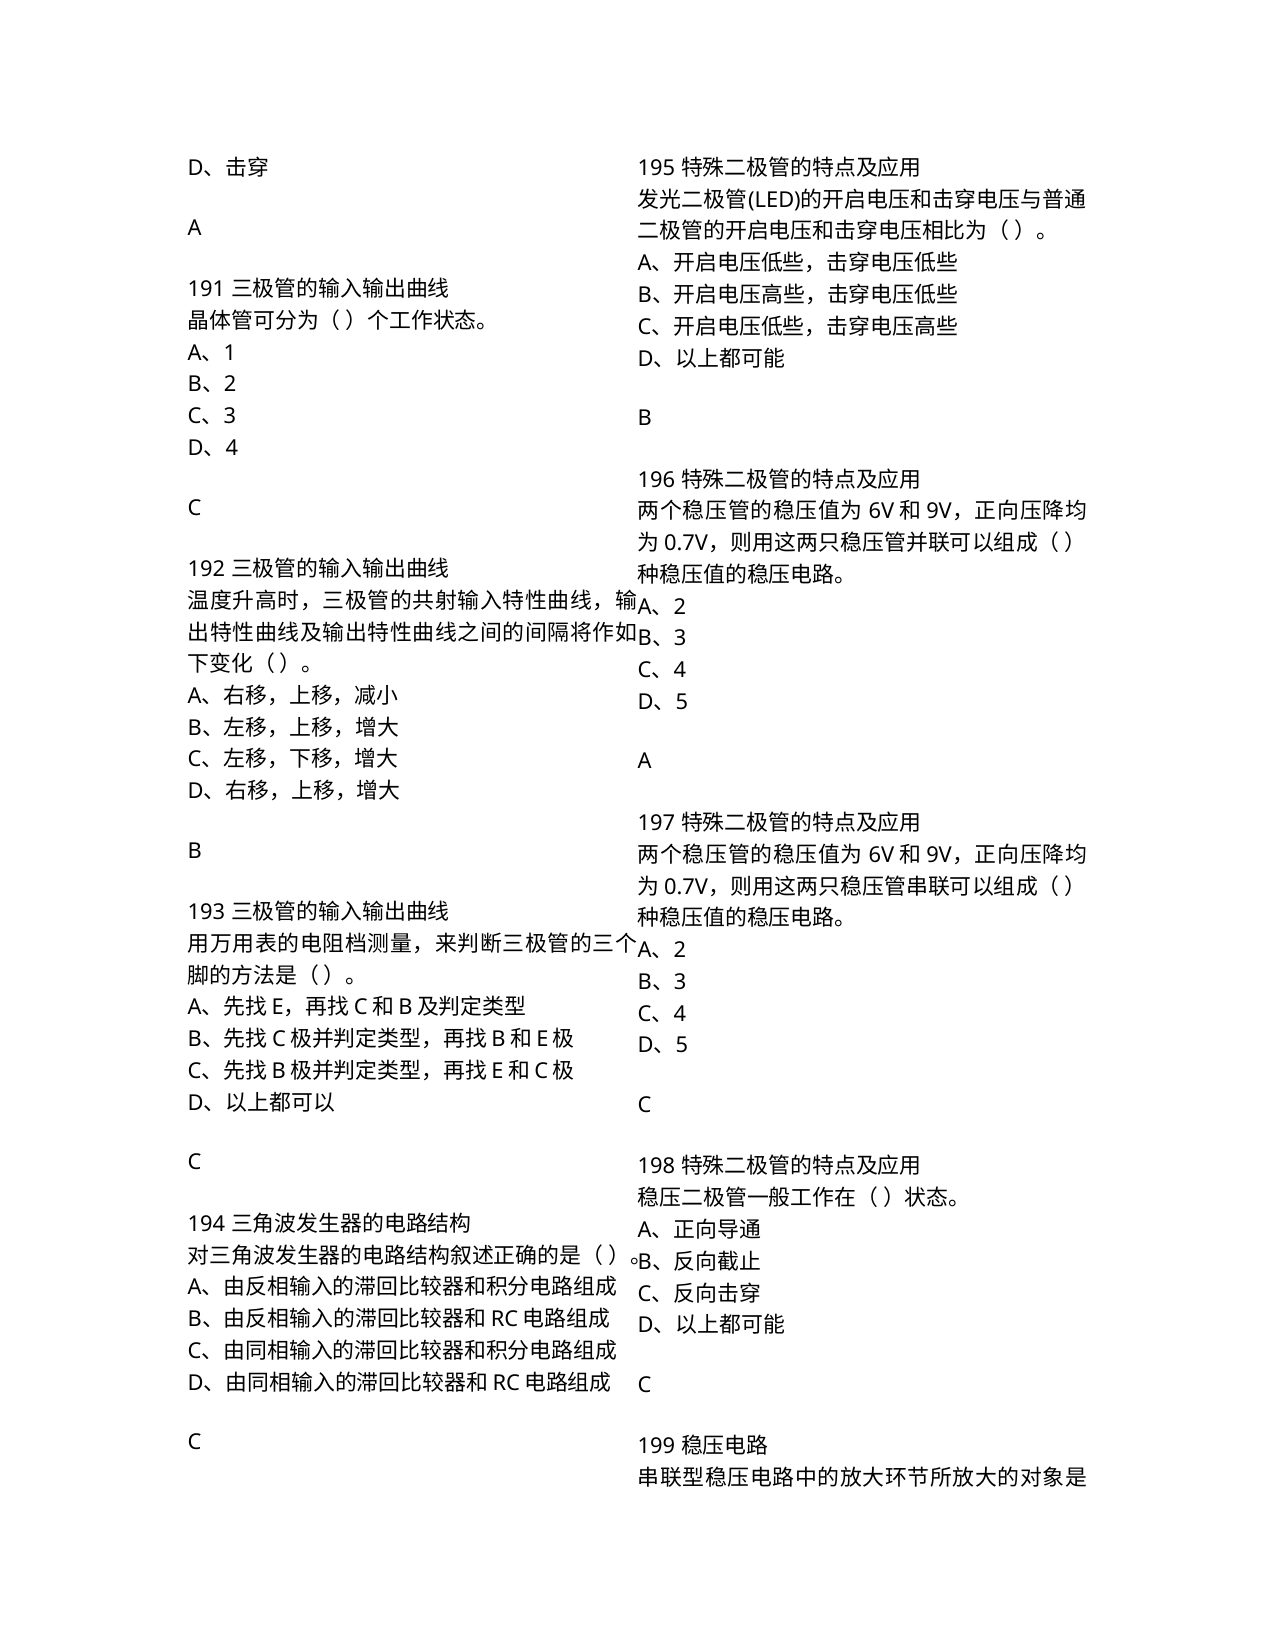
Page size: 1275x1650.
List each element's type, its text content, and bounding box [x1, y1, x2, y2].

text 196 特殊二极管的特点及应用 [637, 462, 1087, 493]
text C、开启电压低些，击穿电压高些 [637, 309, 1087, 341]
text C [637, 1369, 1087, 1399]
text A [187, 212, 637, 241]
text C、先找B极并判定类型，再找E和C极 [187, 1053, 637, 1085]
text C [187, 1426, 637, 1456]
text B [187, 835, 637, 864]
text D、以上都可能 [637, 341, 1087, 372]
text 198 特殊二极管的特点及应用 [637, 1148, 1087, 1180]
text 195 特殊二极管的特点及应用 [637, 150, 1087, 182]
text D、击穿 [187, 150, 637, 182]
text 用万用表的电阻档测量，来判断三极管的三个脚的方法是（ ）。 [187, 926, 637, 989]
text 对三角波发生器的电路结构叙述正确的是（ ）。 [187, 1238, 637, 1269]
text A、右移，上移，减小 [187, 678, 637, 709]
text 193 三极管的输入输出曲线 [187, 894, 637, 926]
text 晶体管可分为（ ）个工作状态。 [187, 303, 637, 334]
text C、4 [637, 996, 1087, 1027]
text D、5 [637, 684, 1087, 716]
text A、由反相输入的滞回比较器和积分电路组成 [187, 1269, 637, 1301]
text C、3 [187, 398, 637, 430]
text C [187, 491, 637, 521]
text D、5 [637, 1027, 1087, 1059]
text A、2 [637, 589, 1087, 620]
text B [637, 402, 1087, 432]
text D、以上都可能 [637, 1307, 1087, 1339]
text C [637, 1089, 1087, 1119]
text A、1 [187, 334, 637, 366]
text 两个稳压管的稳压值为6V和9V，正向压降均为0.7V，则用这两只稳压管并联可以组成（ ）种稳压值的稳压电路。 [637, 493, 1087, 589]
text 194 三角波发生器的电路结构 [187, 1206, 637, 1238]
text C、反向击穿 [637, 1276, 1087, 1307]
text C、左移，下移，增大 [187, 741, 637, 773]
text 发光二极管(LED)的开启电压和击穿电压与普通二极管的开启电压和击穿电压相比为（ ）。 [637, 182, 1087, 245]
text C、由同相输入的滞回比较器和积分电路组成 [187, 1333, 637, 1364]
text 两个稳压管的稳压值为6V和9V，正向压降均为0.7V，则用这两只稳压管串联可以组成（ ）种稳压值的稳压电路。 [637, 837, 1087, 932]
text 串联型稳压电路中的放大环节所放大的对象是（ ）。 [637, 1460, 1087, 1492]
text D、右移，上移，增大 [187, 773, 637, 805]
text B、3 [637, 620, 1087, 652]
text B、开启电压高些，击穿电压低些 [637, 277, 1087, 309]
text A [637, 746, 1087, 775]
text D、4 [187, 430, 637, 462]
text 温度升高时，三极管的共射输入特性曲线，输出特性曲线及输出特性曲线之间的间隔将作如下变化（ ）。 [187, 583, 637, 678]
text A、开启电压低些，击穿电压低些 [637, 245, 1087, 277]
text 199 稳压电路 [637, 1428, 1087, 1460]
text 197 特殊二极管的特点及应用 [637, 805, 1087, 837]
text B、由反相输入的滞回比较器和RC电路组成 [187, 1301, 637, 1333]
text C [187, 1146, 637, 1176]
text B、3 [637, 964, 1087, 996]
text C、4 [637, 652, 1087, 684]
text A、正向导通 [637, 1212, 1087, 1244]
text 稳压二极管一般工作在（ ）状态。 [637, 1180, 1087, 1212]
text D、由同相输入的滞回比较器和RC电路组成 [187, 1364, 637, 1396]
text B、反向截止 [637, 1244, 1087, 1276]
text 192 三极管的输入输出曲线 [187, 551, 637, 583]
text B、左移，上移，增大 [187, 709, 637, 741]
text D、以上都可以 [187, 1085, 637, 1116]
text 191 三极管的输入输出曲线 [187, 271, 637, 303]
text B、先找C极并判定类型，再找B和E极 [187, 1021, 637, 1053]
text A、2 [637, 932, 1087, 964]
text B、2 [187, 366, 637, 398]
text A、先找E，再找C和B及判定类型 [187, 989, 637, 1021]
